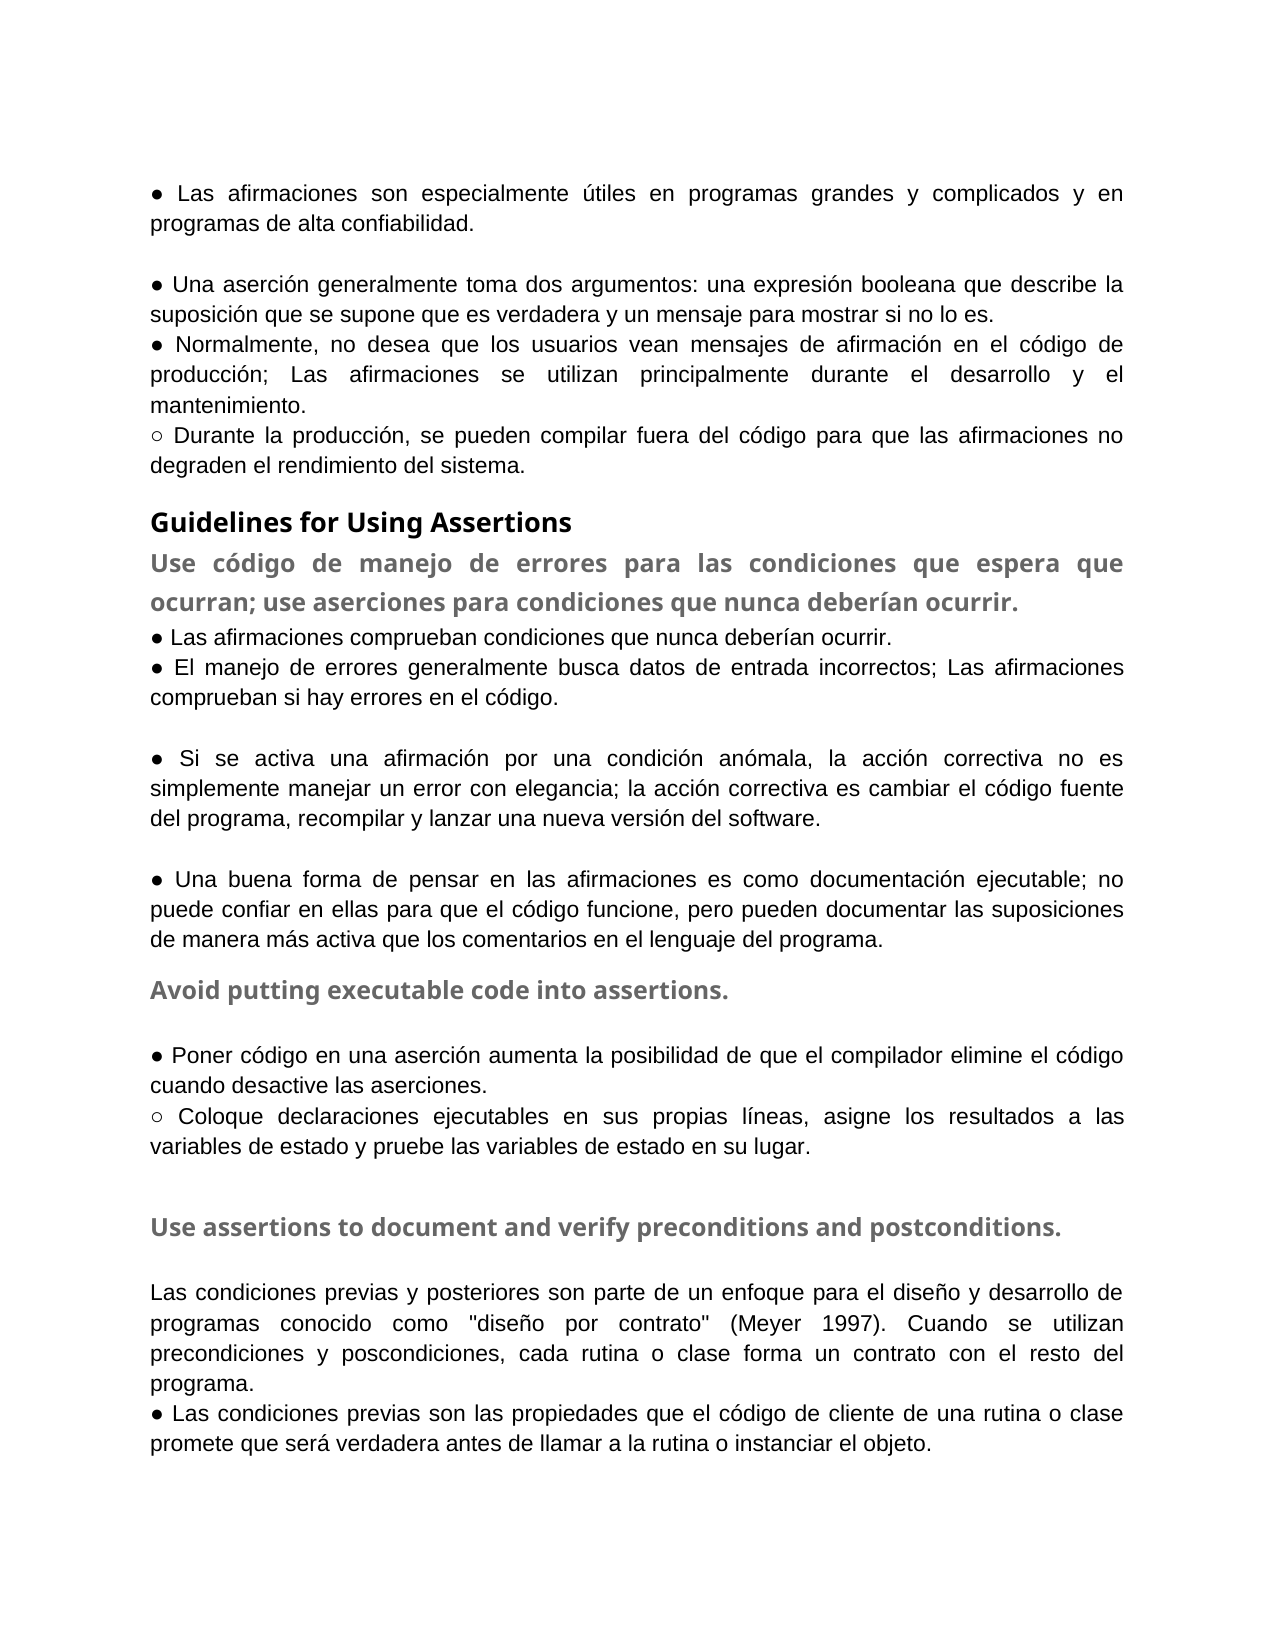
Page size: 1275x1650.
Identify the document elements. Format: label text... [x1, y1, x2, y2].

subtitle Guidelines for Using Assertions [150, 503, 1125, 540]
text ● El manejo de errores generalmente busca datos de entrada incorrectos; Las afirmaciones comprueban si hay errores en el código. [150, 654, 1125, 711]
subtitle Use assertions to document and verify preconditions and postconditions. [150, 1210, 1125, 1244]
text ● Las afirmaciones son especialmente útiles en programas grandes y complicados y en programas de alta confiabilidad. [150, 180, 1125, 237]
text ● Las condiciones previas son las propiedades que el código de cliente de una rutina o clase promete que será verdadera antes de llamar a la rutina o instanciar el objeto. [150, 1400, 1125, 1457]
text Las condiciones previas y posteriores son parte de un enfoque para el diseño y desarrollo de programas conocido como "diseño por contrato" (Meyer 1997). Cuando se utilizan precondiciones y poscondiciones, cada rutina o clase forma un contrato con el resto del programa. [150, 1279, 1125, 1396]
text ● Las afirmaciones comprueban condiciones que nunca deberían ocurrir. [150, 624, 1125, 650]
text ○ Durante la producción, se pueden compilar fuera del código para que las afirmaciones no degraden el rendimiento del sistema. [150, 422, 1125, 478]
subtitle Avoid putting executable code into assertions. [150, 973, 1125, 1007]
text ● Si se activa una afirmación por una condición anómala, la acción correctiva no es simplemente manejar un error con elegancia; la acción correctiva es cambiar el código fuente del programa, recompilar y lanzar una nueva versión del software. [150, 745, 1125, 831]
text ● Poner código en una aserción aumenta la posibilidad de que el compilador elimine el código cuando desactive las aserciones. [150, 1042, 1125, 1099]
text ● Una aserción generalmente toma dos argumentos: una expresión booleana que describe la suposición que se supone que es verdadera y un mensaje para mostrar si no lo es. [150, 271, 1125, 327]
text ○ Coloque declaraciones ejecutables en sus propias líneas, asigne los resultados a las variables de estado y pruebe las variables de estado en su lugar. [150, 1103, 1125, 1159]
text ● Normalmente, no desea que los usuarios vean mensajes de afirmación en el código de producción; Las afirmaciones se utilizan principalmente durante el desarrollo y el mantenimiento. [150, 331, 1125, 418]
text Use código de manejo de errores para las condiciones que espera que ocurran; use aserciones para condiciones que nunca deberían ocurrir. [150, 546, 1125, 619]
text ● Una buena forma de pensar en las afirmaciones es como documentación ejecutable; no puede confiar en ellas para que el código funcione, pero pueden documentar las suposiciones de manera más activa que los comentarios en el lenguaje del programa. [150, 866, 1125, 952]
